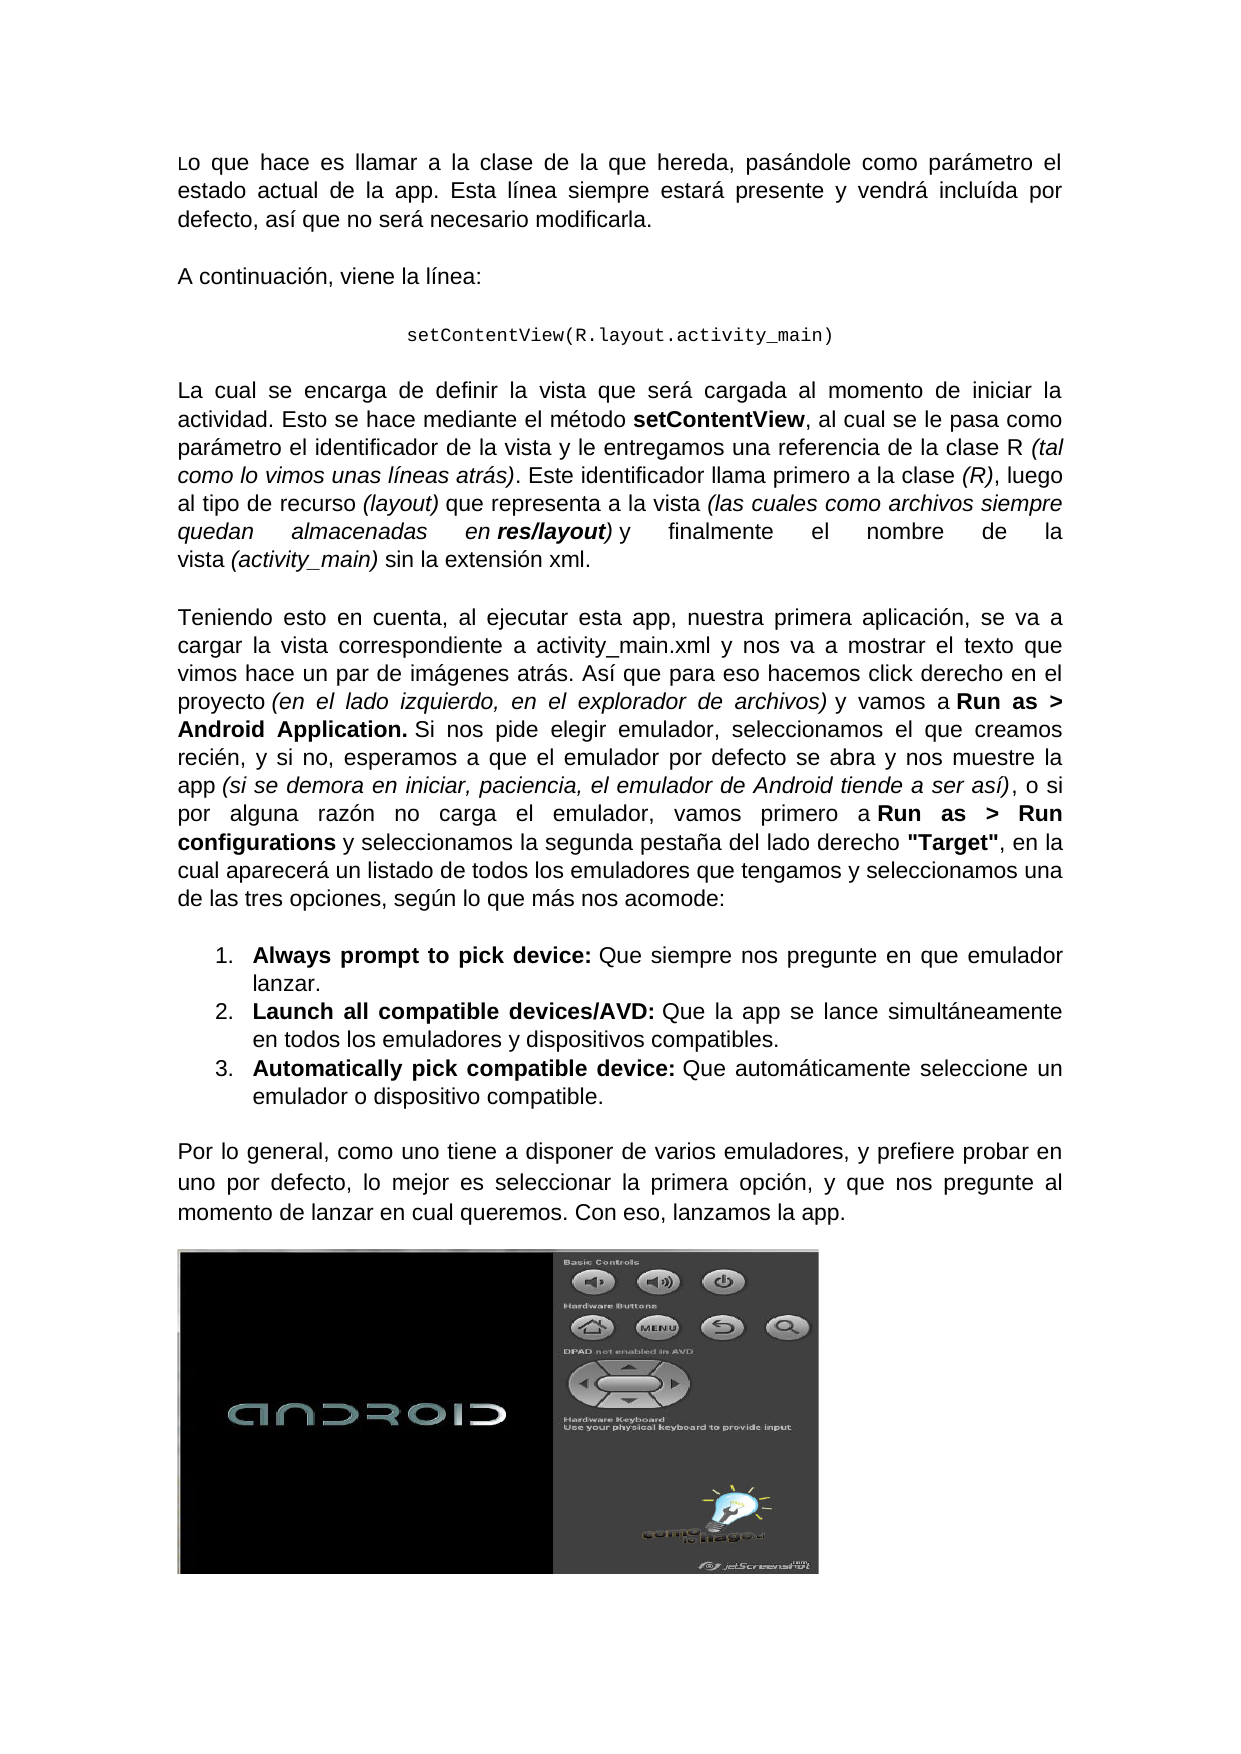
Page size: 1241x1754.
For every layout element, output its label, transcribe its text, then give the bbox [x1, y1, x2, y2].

text Teniendo esto en cuenta, al ejecutar esta app, nuestra primera aplicación, se va a cargar la vista correspondiente a activity_main.xml y nos va a mostrar el texto que vimos hace un par de imágenes atrás. Así que para eso hacemos click derecho en el proyecto (en el lado izquierdo, en el explorador de archivos) y vamos a Run as > Android Application. Si nos pide elegir emulador, seleccionamos el que creamos recién, y si no, esperamos a que el emulador por defecto se abra y nos muestre la app (si se demora en iniciar, paciencia, el emulador de Android tiende a ser así), o si por alguna razón no carga el emulador, vamos primero a Run as > Run configurations y seleccionamos la segunda pestaña del lado derecho "Target", en la cual aparecerá un listado de todos los emuladores que tengamos y seleccionamos una de las tres opciones, según lo que más nos acomode: [177, 602, 1063, 911]
text A continuación, viene la línea: [177, 261, 1063, 289]
text La cual se encarga de definir la vista que será cargada al momento de iniciar la actividad. Esto se hace mediante el método setContentView, al cual se le pasa como parámetro el identificador de la vista y le entregamos una referencia de la clase R (tal como lo vimos unas líneas atrás). Este identificador llama primero a la clase (R), luego al tipo de recurso (layout) que representa a la vista (las cuales como archivos siempre quedan almacenadas en res/layout) y finalmente el nombre de la vista (activity_main) sin la extensión xml. [177, 376, 1063, 573]
text Por lo general, como uno tiene a disponer de varios emuladores, y prefiere probar en uno por defecto, lo mejor es seleccionar la primera opción, y que nos pregunte al momento de lanzar en cual queremos. Con eso, lanzamos la app. [177, 1195, 1063, 1225]
list Automatically pick compatible device: Que automáticamente seleccione un emulador o dispositivo compatible. [215, 1053, 1063, 1109]
text Lo que hace es llamar a la clase de la que hereda, pasándole como parámetro el estado actual de la app. Esta línea siempre estará presente y vendrá incluída por defecto, así que no será necesario modificarla. [177, 148, 1063, 232]
list Always prompt to pick device: Que siempre nos pregunte en que emulador lanzar. [215, 940, 1063, 997]
text setContentView(R.layout.activity_main) [177, 318, 1063, 347]
list Launch all compatible devices/AVD: Que la app se lance simultáneamente en todos los emuladores y dispositivos compatibles. [215, 997, 1063, 1053]
picture [177, 1249, 819, 1574]
